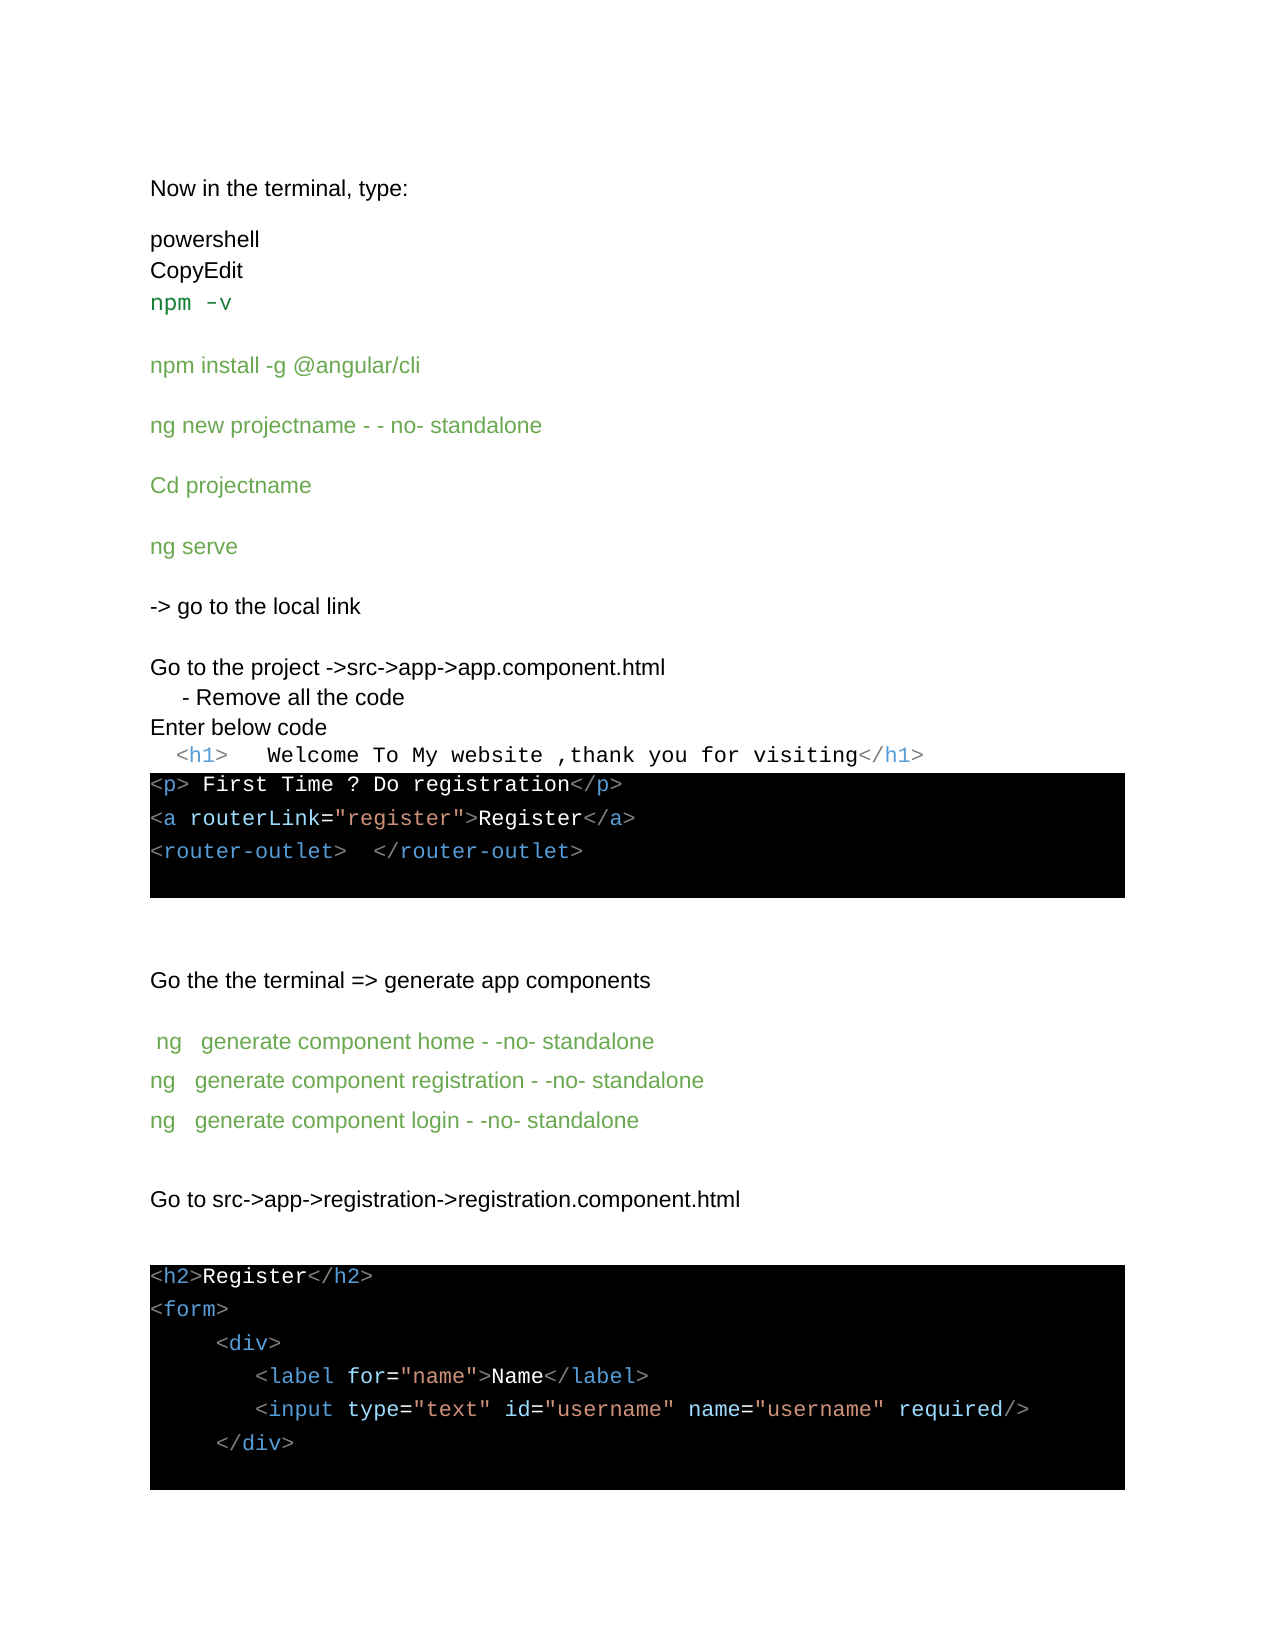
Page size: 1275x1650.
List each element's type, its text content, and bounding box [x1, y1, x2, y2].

text powershell [150, 226, 1125, 253]
text <div> [150, 1332, 1125, 1356]
text ng generate component registration - -no- standalone [150, 1067, 1125, 1094]
text ng serve [150, 533, 1125, 559]
text npm -v [150, 287, 1125, 317]
text ng generate component login - -no- standalone [150, 1107, 1125, 1133]
text Go to src->app->registration->registration.component.html [150, 1186, 1125, 1212]
text <input type="text" id="username" name="username" required/> [150, 1398, 1125, 1423]
text </div> [150, 1432, 1125, 1457]
text Cd projectname [150, 472, 1125, 499]
text <p> First Time ? Do registration</p> [150, 773, 1125, 798]
text Now in the terminal, type: [150, 175, 1125, 201]
text Go to the project ->src->app->app.component.html [150, 654, 1125, 680]
text Go the the terminal => generate app components [150, 967, 1125, 994]
text <h1> Welcome To My website ,thank you for visiting</h1> [150, 744, 1125, 769]
text <router-outlet> </router-outlet> [150, 840, 1125, 865]
text <label for="name">Name</label> [150, 1365, 1125, 1390]
text Enter below code [150, 714, 1125, 741]
text <a routerLink="register">Register</a> [150, 807, 1125, 832]
text -> go to the local link [150, 593, 1125, 620]
text ng new projectname - - no- standalone [150, 412, 1125, 438]
text - Remove all the code [150, 684, 1125, 710]
text npm install -g @angular/cli [150, 352, 1125, 378]
text <h2>Register</h2> [150, 1265, 1125, 1289]
text CopyEdit [150, 257, 1125, 283]
text <form> [150, 1298, 1125, 1323]
text ng generate component home - -no- standalone [150, 1028, 1125, 1054]
